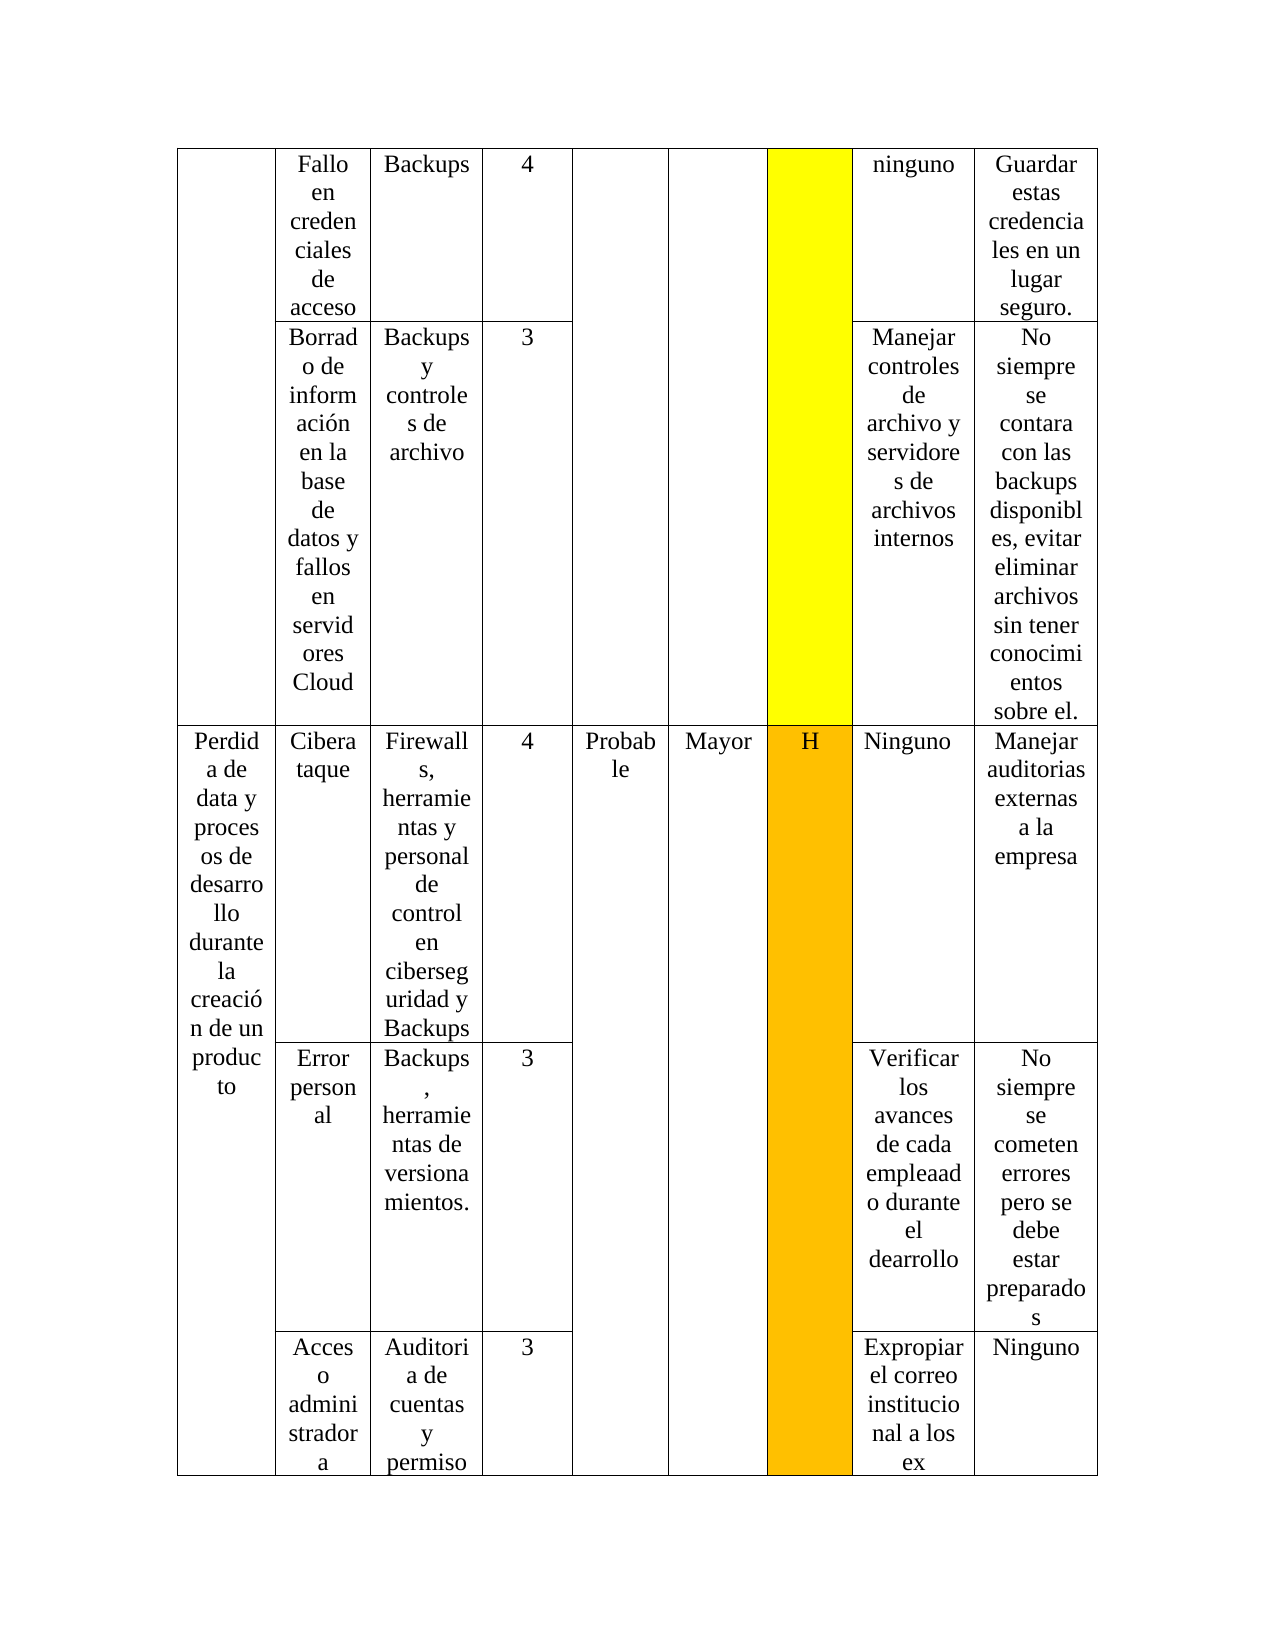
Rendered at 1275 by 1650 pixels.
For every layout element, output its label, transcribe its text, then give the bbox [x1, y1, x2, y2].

table_cell 3 [483, 1332, 572, 1475]
table_cell 4 [483, 149, 572, 321]
table_cell Ninguno [975, 1332, 1097, 1475]
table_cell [853, 1332, 974, 1475]
table_cell H [768, 726, 852, 1475]
table_cell 3 [483, 322, 572, 725]
table_cell No siempre se cometen errores pero se debe estar preparados [975, 1043, 1097, 1331]
table_cell Ninguno [853, 726, 974, 1042]
table_cell Firewalls, herramientas y personal de control en ciberseguridad y Backups [371, 726, 482, 1042]
table_cell Backups, herramientas de versionamientos. [371, 1043, 482, 1331]
table_cell 4 [483, 726, 572, 1042]
table_cell Backups [371, 149, 482, 321]
table_cell Ciberataque [276, 726, 370, 1042]
table_cell 3 [483, 1043, 572, 1331]
table_cell Backups y controles de archivo [371, 322, 482, 725]
table_cell Fallo en credenciales de acceso [276, 149, 370, 321]
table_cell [371, 1332, 482, 1475]
table_cell Guardar estas credenciales en un lugar seguro. [975, 149, 1097, 321]
table_cell No siempre se contara con las backups disponibles, evitar eliminar archivos sin tener conocimientos sobre el. [975, 322, 1097, 725]
table_cell Mayor [669, 726, 767, 1475]
table_cell Perdida de data y procesos de desarrollo durante la creación de un producto [178, 726, 275, 1475]
table_cell Manejar auditorias externas a la empresa [975, 726, 1097, 1042]
table_cell Error personal [276, 1043, 370, 1331]
table_cell Borrado de información en la base de datos y fallos en servidores Cloud [276, 322, 370, 725]
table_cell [276, 1332, 370, 1475]
table_cell ninguno [853, 149, 974, 321]
table_cell Probable [573, 726, 668, 1475]
table_cell Verificar los avances de cada empleaado durante el dearrollo [853, 1043, 974, 1331]
table_cell Manejar controles de archivo y servidores de archivos internos [853, 322, 974, 725]
